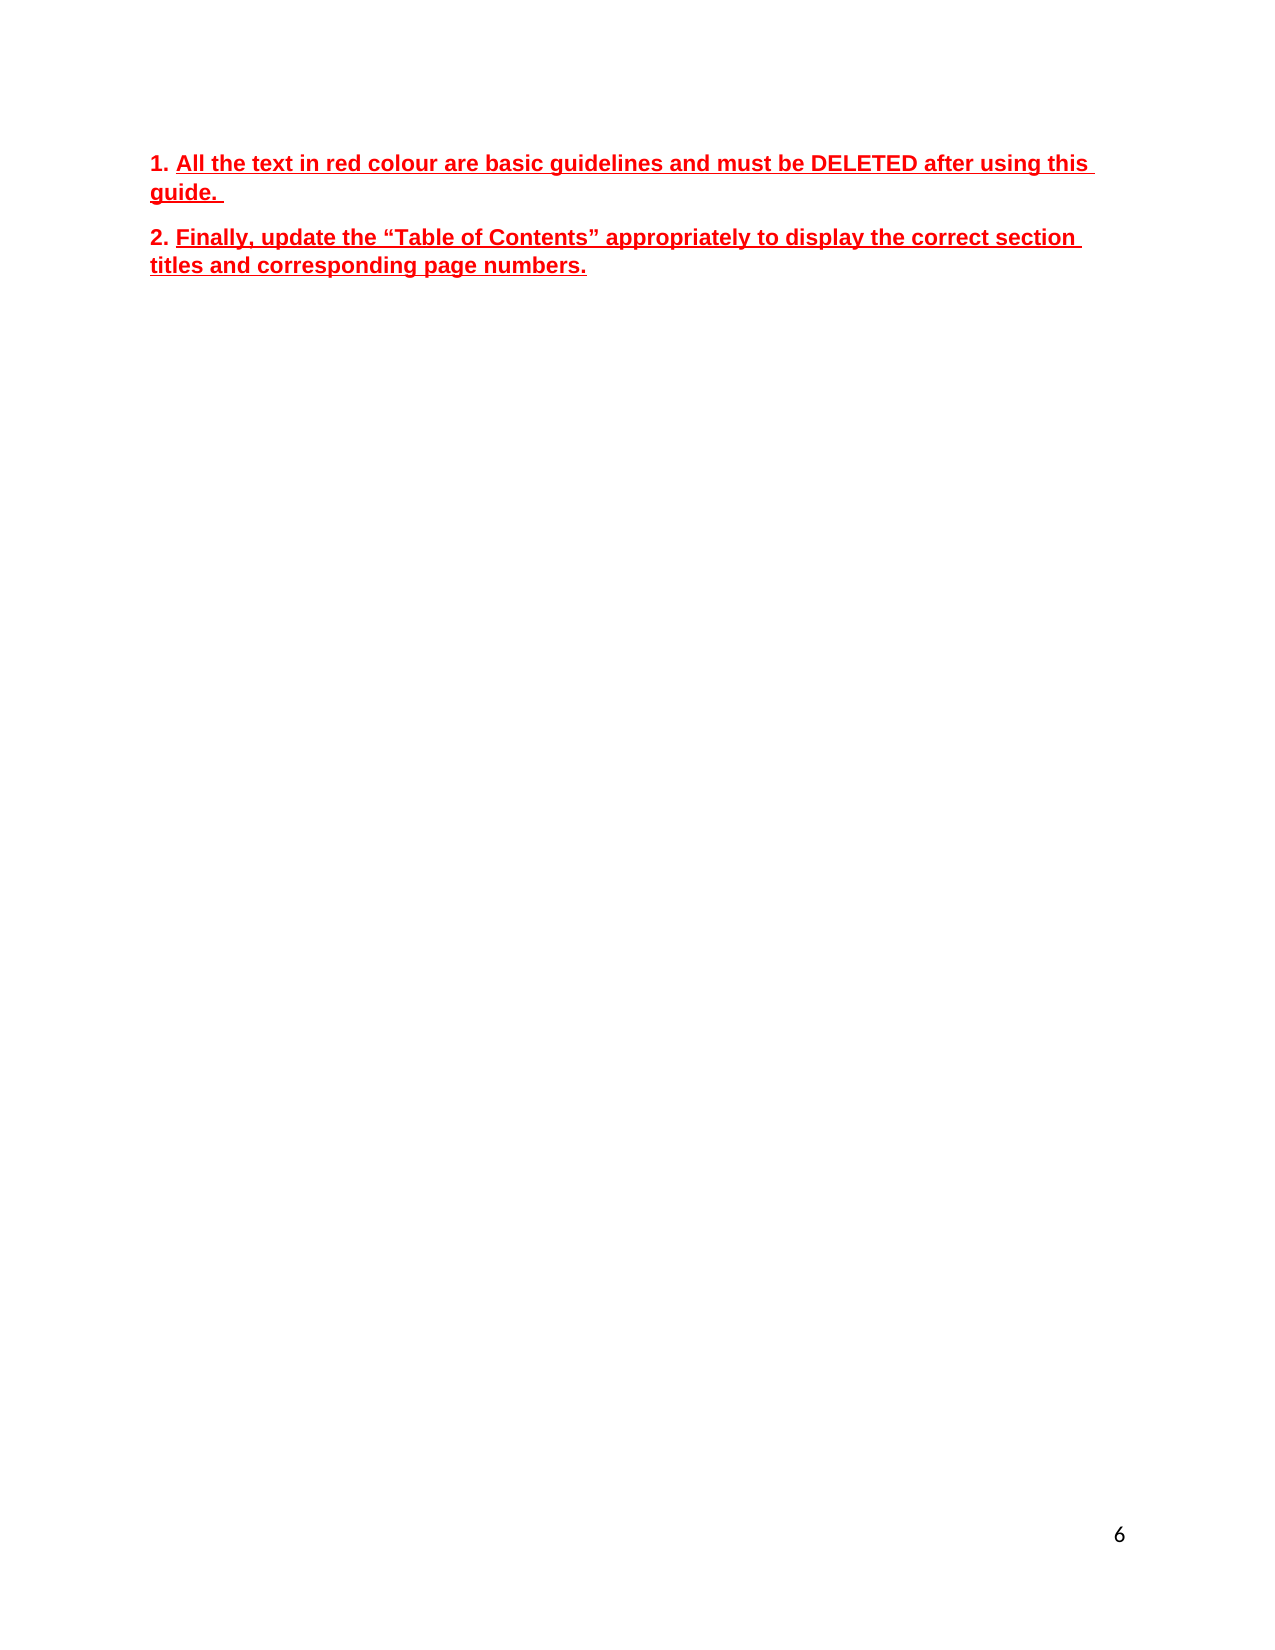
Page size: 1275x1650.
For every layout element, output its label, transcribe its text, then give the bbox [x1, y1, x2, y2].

list Finally, update the “Table of Contents” appropriately to display the correct section titles and corresponding page numbers. [150, 223, 1125, 278]
list All the text in red colour are basic guidelines and must be DELETED after using this guide. [150, 150, 1125, 205]
